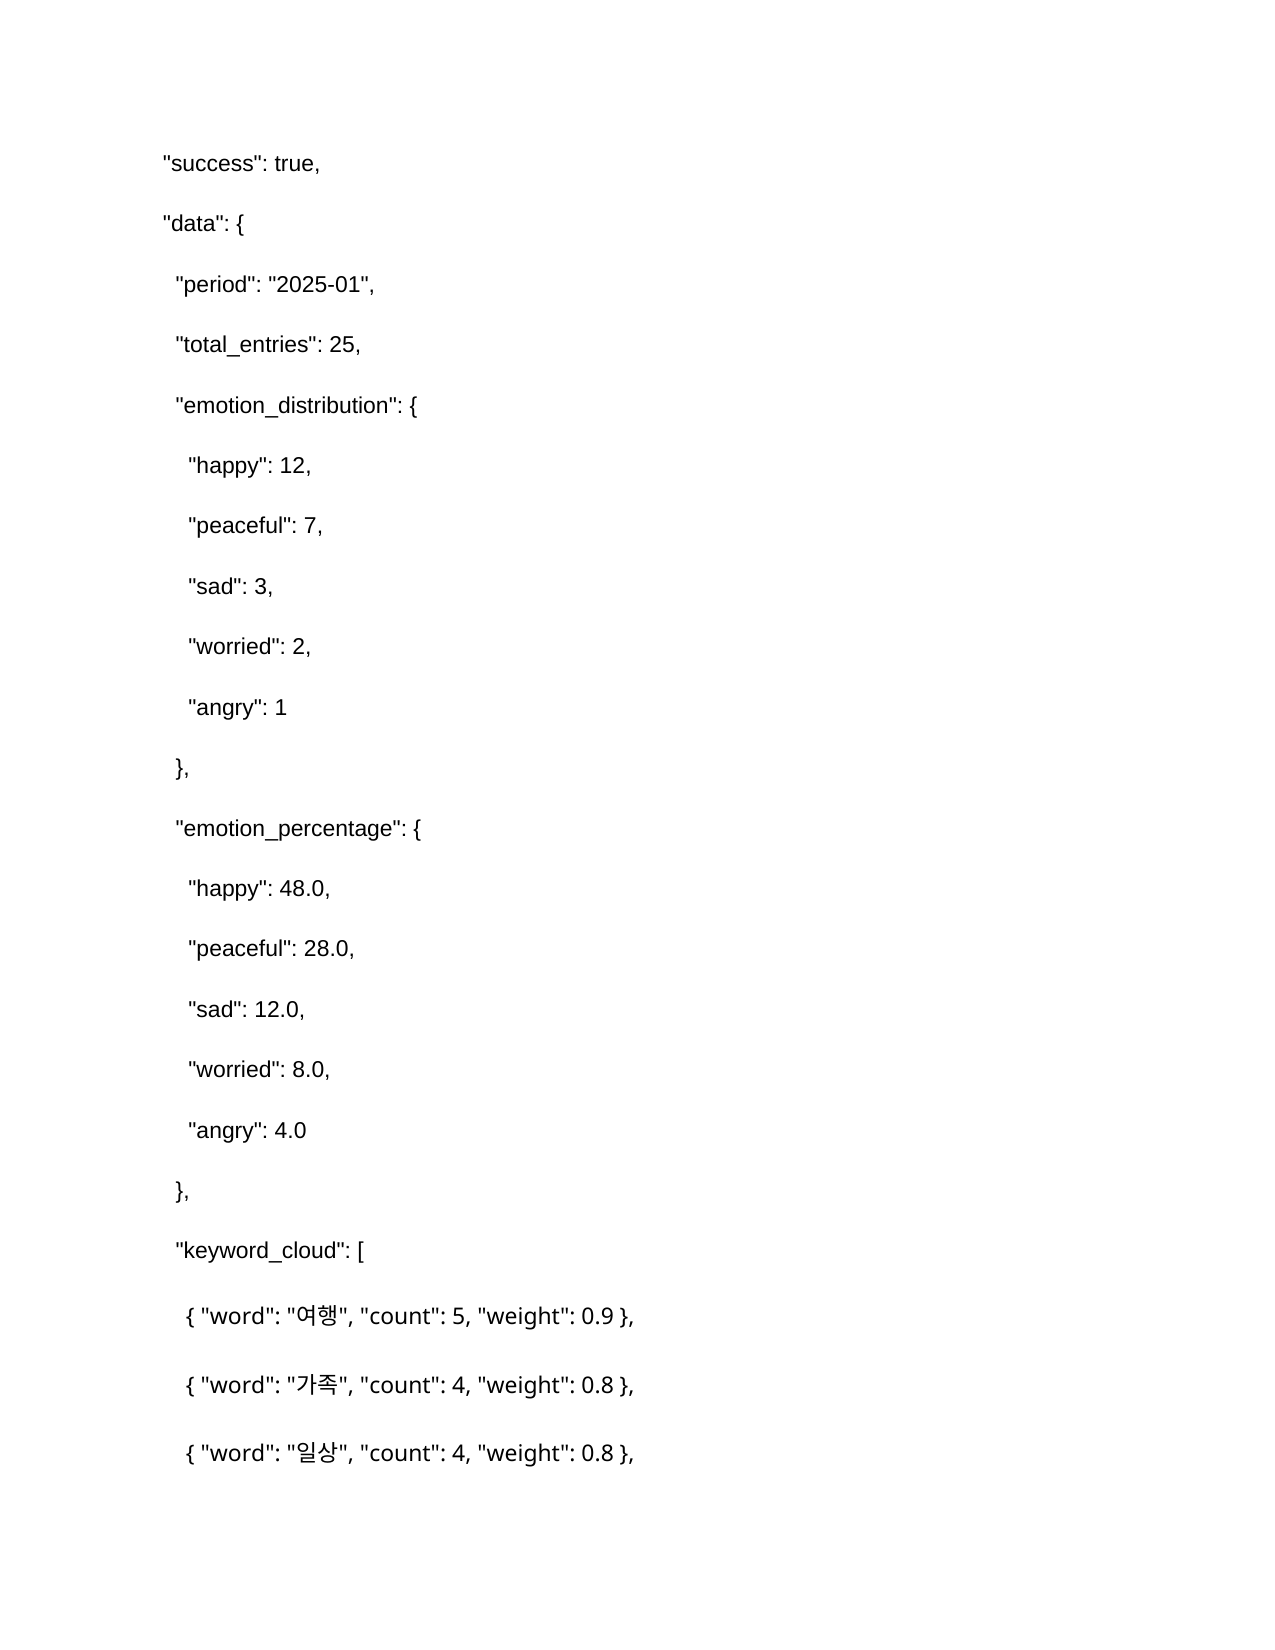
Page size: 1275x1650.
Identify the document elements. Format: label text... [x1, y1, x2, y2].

text "peaceful": 7, [150, 512, 1125, 539]
text "worried": 2, [150, 633, 1125, 660]
text "happy": 48.0, [150, 875, 1125, 901]
text { "word": "가족", "count": 4, "weight": 0.8 }, [150, 1366, 1125, 1400]
text }, [150, 754, 1125, 781]
text "sad": 12.0, [150, 996, 1125, 1022]
text "sad": 3, [150, 573, 1125, 599]
text "emotion_percentage": { [150, 814, 1125, 841]
text "angry": 1 [150, 694, 1125, 720]
text "data": { [150, 210, 1125, 237]
text "keyword_cloud": [ [150, 1237, 1125, 1264]
text "peaceful": 28.0, [150, 935, 1125, 962]
text "happy": 12, [150, 452, 1125, 478]
text }, [150, 1177, 1125, 1203]
text "emotion_distribution": { [150, 392, 1125, 418]
text "total_entries": 25, [150, 331, 1125, 358]
text "period": "2025-01", [150, 271, 1125, 297]
text "angry": 4.0 [150, 1117, 1125, 1143]
text "worried": 8.0, [150, 1056, 1125, 1083]
text "success": true, [150, 150, 1125, 176]
text { "word": "일상", "count": 4, "weight": 0.8 }, [150, 1435, 1125, 1468]
text { "word": "여행", "count": 5, "weight": 0.9 }, [150, 1298, 1125, 1331]
